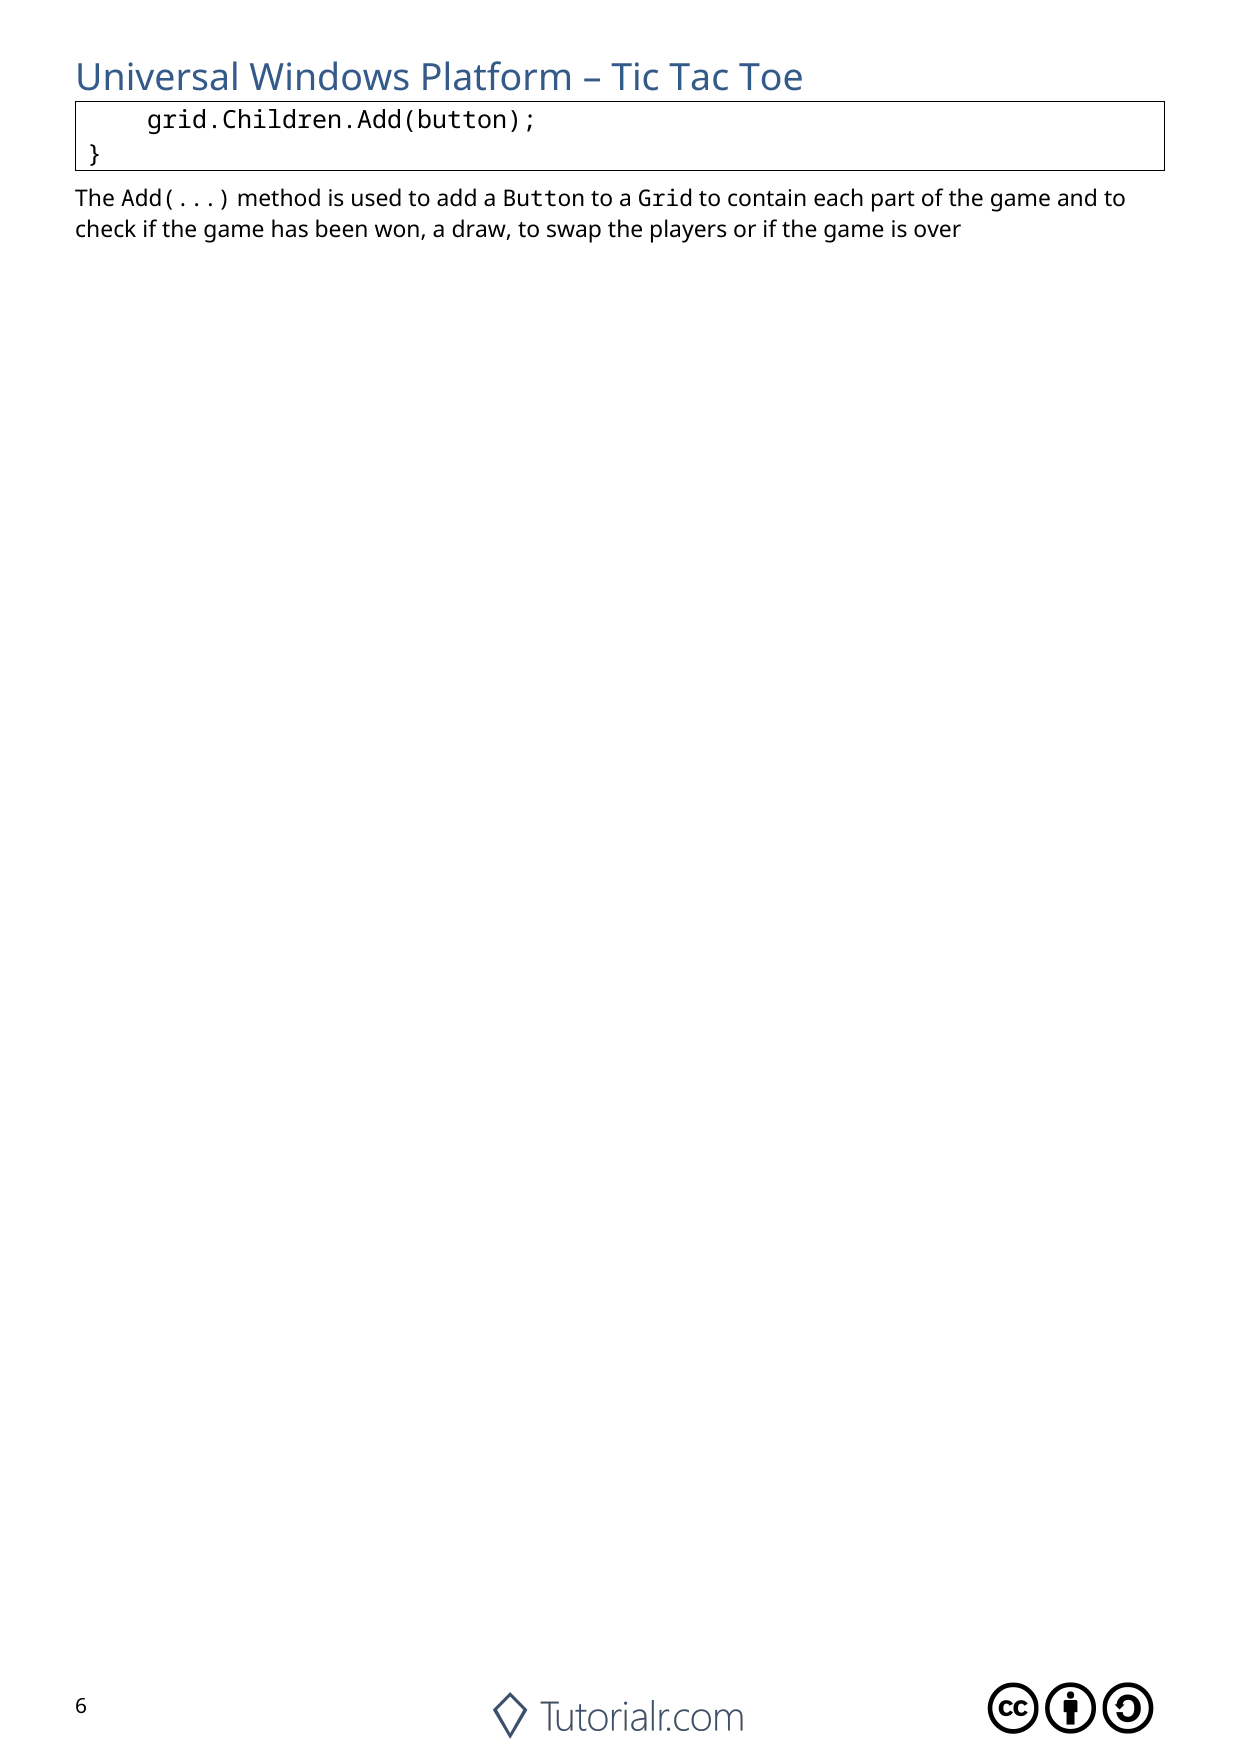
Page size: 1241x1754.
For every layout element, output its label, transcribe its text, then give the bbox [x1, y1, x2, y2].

picture [487, 1692, 753, 1739]
picture [975, 1676, 1166, 1740]
text The Add(...) method is used to add a Button to a Grid to contain each part of the game and to check if the game has been won, a draw, to swap the players or if the game is over [75, 182, 1165, 244]
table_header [76, 102, 1164, 170]
